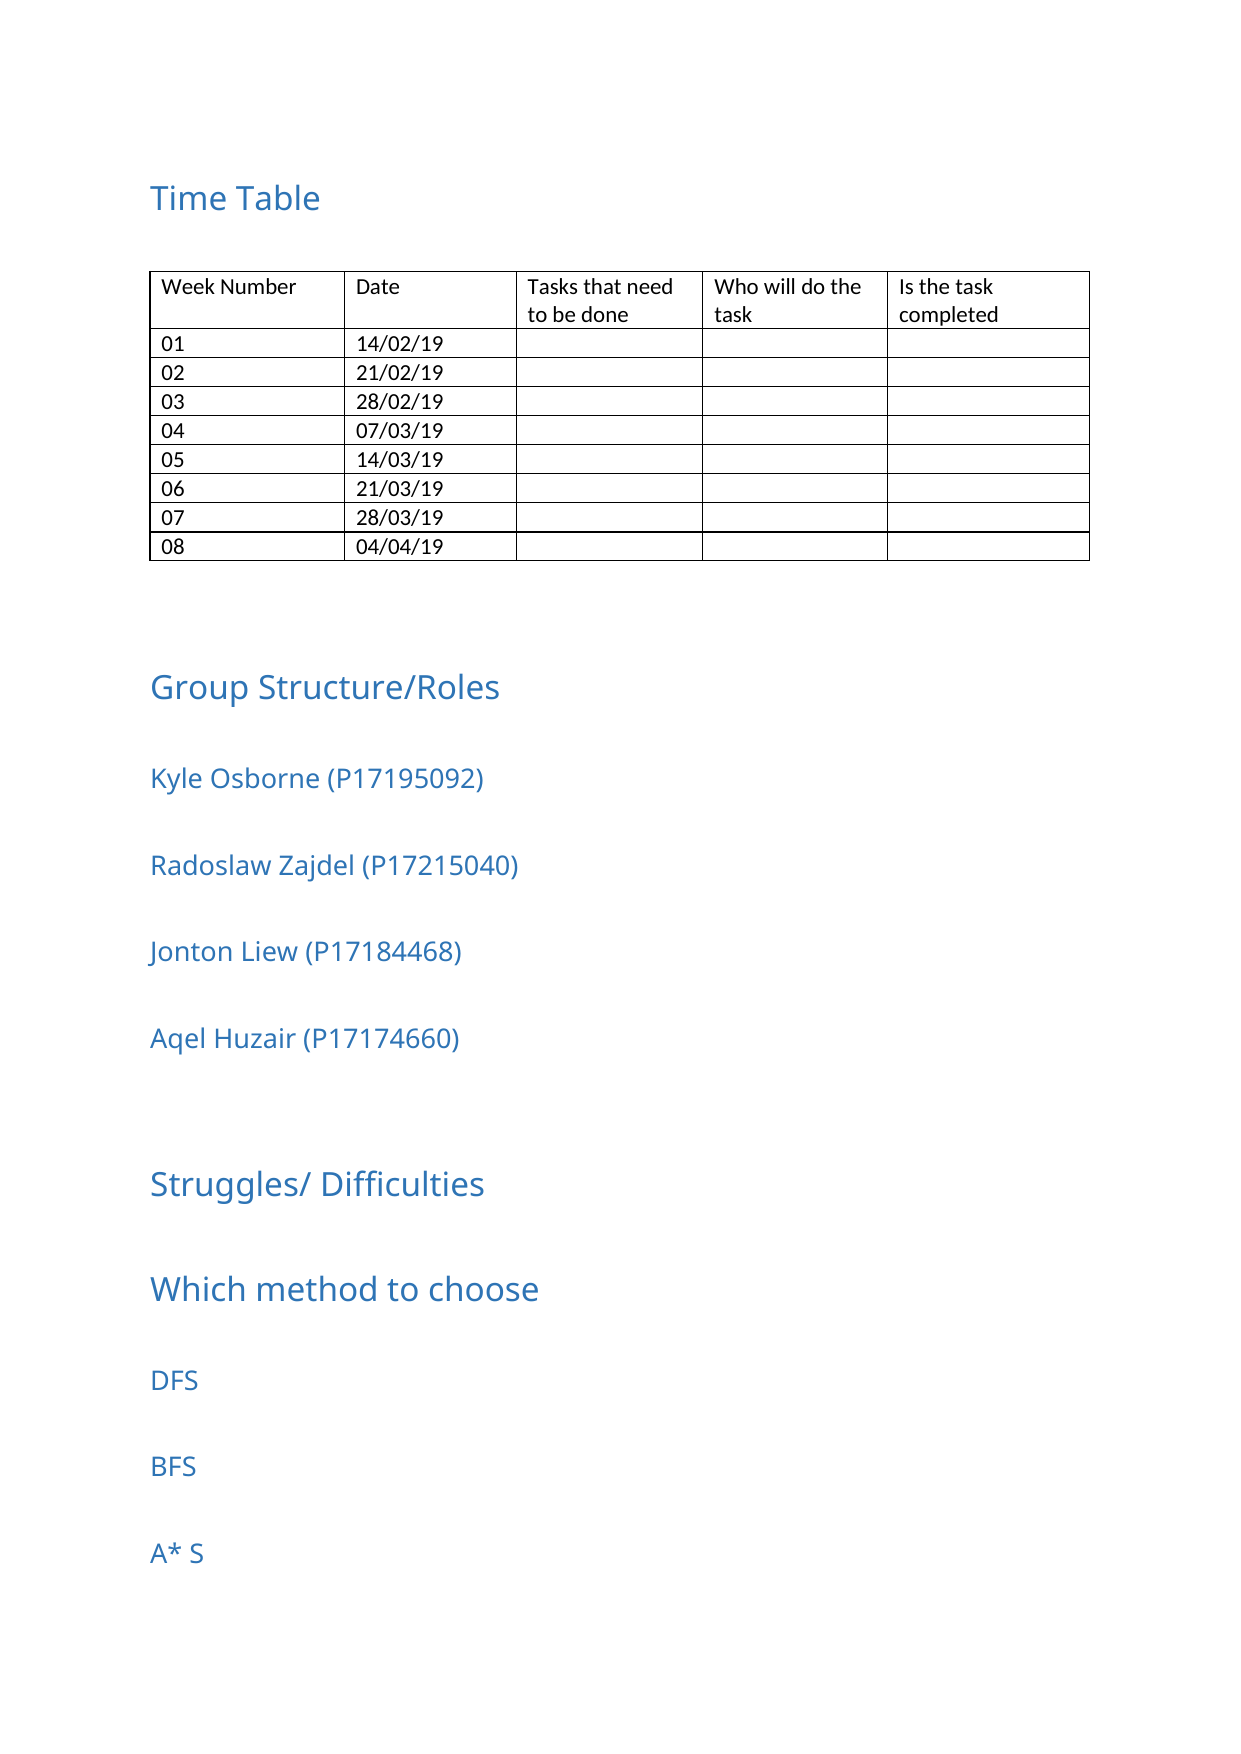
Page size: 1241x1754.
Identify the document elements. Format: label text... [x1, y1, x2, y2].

table_cell [703, 503, 887, 531]
table_header Date [345, 272, 516, 328]
table_cell 06 [151, 474, 344, 502]
subtitle Aqel Huzair (P17174660) [150, 1019, 1090, 1056]
table_cell [888, 387, 1089, 415]
table_cell [888, 329, 1089, 357]
subtitle Radoslaw Zajdel (P17215040) [150, 846, 1090, 883]
table_cell 21/03/19 [345, 474, 516, 502]
subtitle Group Structure/Roles [150, 663, 1090, 709]
table_cell 14/03/19 [345, 445, 516, 473]
table_cell [888, 533, 1089, 560]
table_cell [517, 358, 702, 386]
table_cell [703, 387, 887, 415]
table_cell [517, 533, 702, 560]
table_cell [703, 416, 887, 444]
table_cell 28/02/19 [345, 387, 516, 415]
table_cell 03 [151, 387, 344, 415]
table_cell [888, 416, 1089, 444]
table_cell 05 [151, 445, 344, 473]
table_cell 02 [151, 358, 344, 386]
table_cell [888, 474, 1089, 502]
table_cell [517, 445, 702, 473]
table_cell [517, 474, 702, 502]
table_cell 07 [151, 503, 344, 531]
table_cell [517, 387, 702, 415]
table_cell [888, 358, 1089, 386]
table_header Week Number [151, 272, 344, 328]
table_cell [703, 533, 887, 560]
subtitle Jonton Liew (P17184468) [150, 933, 1090, 969]
table_cell [517, 329, 702, 357]
table_cell 08 [151, 533, 344, 560]
subtitle Which method to choose [150, 1265, 1090, 1311]
table_header Who will do the task [703, 272, 887, 328]
subtitle Time Table [150, 175, 1090, 220]
table_cell [703, 329, 887, 357]
table_cell [703, 445, 887, 473]
table_header Tasks that need to be done [517, 272, 702, 328]
table_cell 28/03/19 [345, 503, 516, 531]
table_cell 04 [151, 416, 344, 444]
subtitle DFS [150, 1361, 1090, 1398]
table_cell [517, 503, 702, 531]
table_cell [517, 416, 702, 444]
table_cell 01 [151, 329, 344, 357]
table_cell [888, 445, 1089, 473]
subtitle A* S [150, 1534, 1090, 1571]
table_cell [888, 503, 1089, 531]
subtitle Kyle Osborne (P17195092) [150, 759, 1090, 796]
table_cell 21/02/19 [345, 358, 516, 386]
table_cell 04/04/19 [345, 533, 516, 560]
table_cell [703, 474, 887, 502]
table_cell [703, 358, 887, 386]
table_header Is the task completed [888, 272, 1089, 328]
table_cell 07/03/19 [345, 416, 516, 444]
subtitle Struggles/ Difficulties [150, 1161, 1090, 1207]
table_cell 14/02/19 [345, 329, 516, 357]
subtitle BFS [150, 1448, 1090, 1485]
